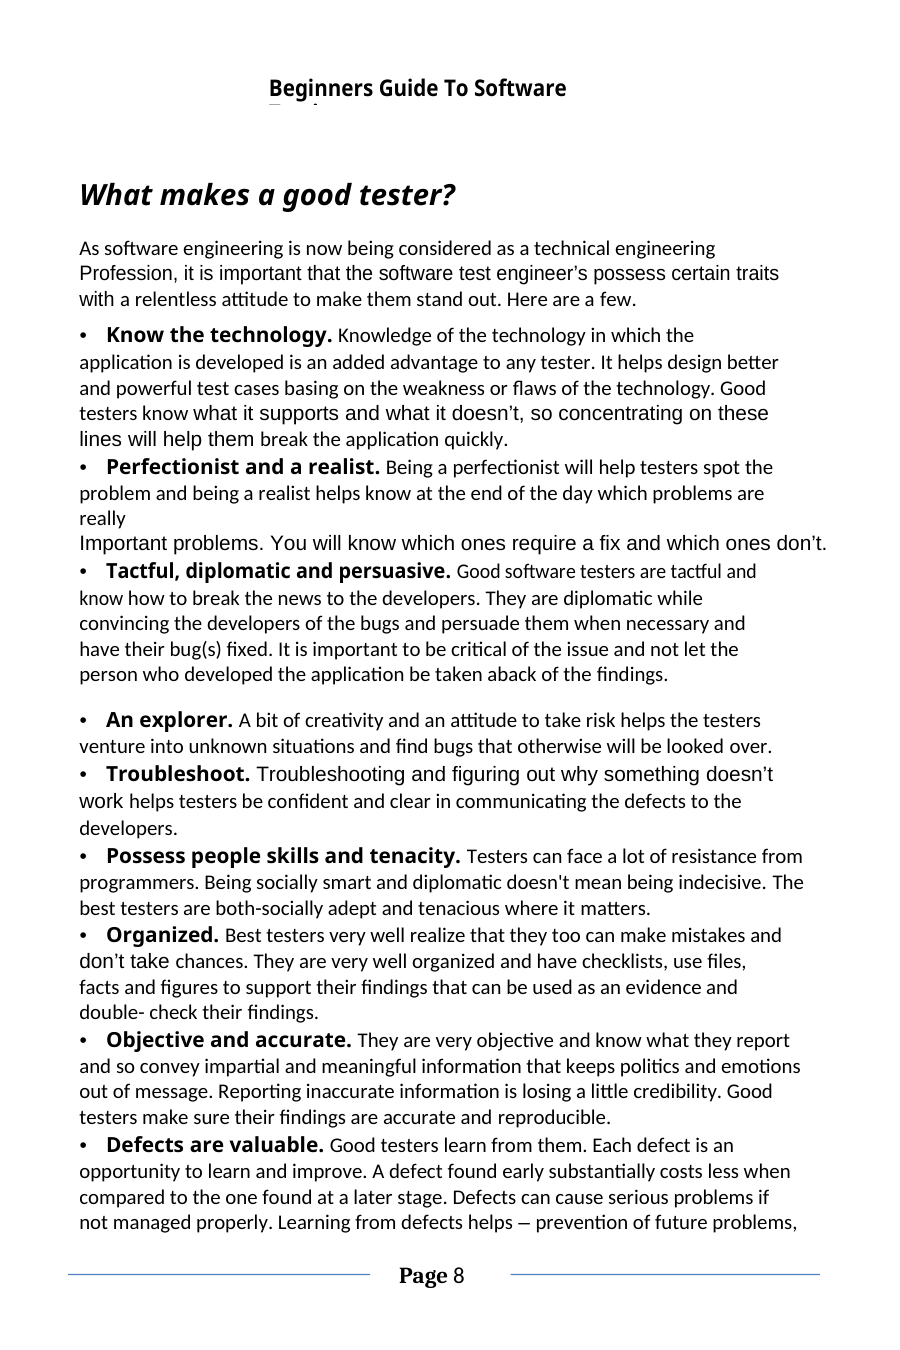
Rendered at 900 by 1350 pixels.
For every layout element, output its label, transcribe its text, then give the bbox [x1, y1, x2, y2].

list Troubleshoot. Troubleshooting and figuring out why something doesn’t work helps testers be confident and clear in communicating the defects to the developers. [79, 759, 797, 840]
text Profession, it is important that the software test engineer’s possess certain traits with a relentless attitude to make them stand out. Here are a few. [79, 261, 797, 312]
list Know the technology. Knowledge of the technology in which the application is developed is an added advantage to any tester. It helps design better and powerful test cases basing on the weakness or flaws of the technology. Good testers know what it supports and what it doesn’t, so concentrating on these lines will help them break the application quickly. [79, 321, 784, 452]
text Important problems. You will know which ones require a fix and which ones don’t. [79, 531, 852, 555]
list Perfectionist and a realist. Being a perfectionist will help testers spot the problem and being a realist helps know at the end of the day which problems are really [79, 452, 802, 531]
text As software engineering is now being considered as a technical engineering [79, 235, 852, 261]
list Possess people skills and tenacity. Testers can face a lot of resistance from programmers. Being socially smart and diplomatic doesn't mean being indecisive. The best testers are both-socially adept and tenacious where it matters. [79, 841, 804, 920]
list An explorer. A bit of creativity and an attitude to take risk helps the testers venture into unknown situations and find bugs that otherwise will be looked over. [79, 705, 773, 759]
list Tactful, diplomatic and persuasive. Good software testers are tactful and know how to break the news to the developers. They are diplomatic while convincing the developers of the bugs and persuade them when necessary and have their bug(s) fixed. It is important to be critical of the issue and not let the person who developed the application be taken aback of the findings. [79, 557, 791, 687]
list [79, 1130, 802, 1235]
list Objective and accurate. They are very objective and know what they report and so convey impartial and meaningful information that keeps politics and emotions out of message. Reporting inaccurate information is losing a little credibility. Good testers make sure their findings are accurate and reproducible. [79, 1025, 808, 1129]
list Organized. Best testers very well realize that they too can make mistakes and don’t take chances. They are very well organized and have checklists, use files, facts and figures to support their findings that can be used as an evidence and double- check their findings. [79, 920, 787, 1025]
subtitle What makes a good tester? [79, 174, 852, 214]
